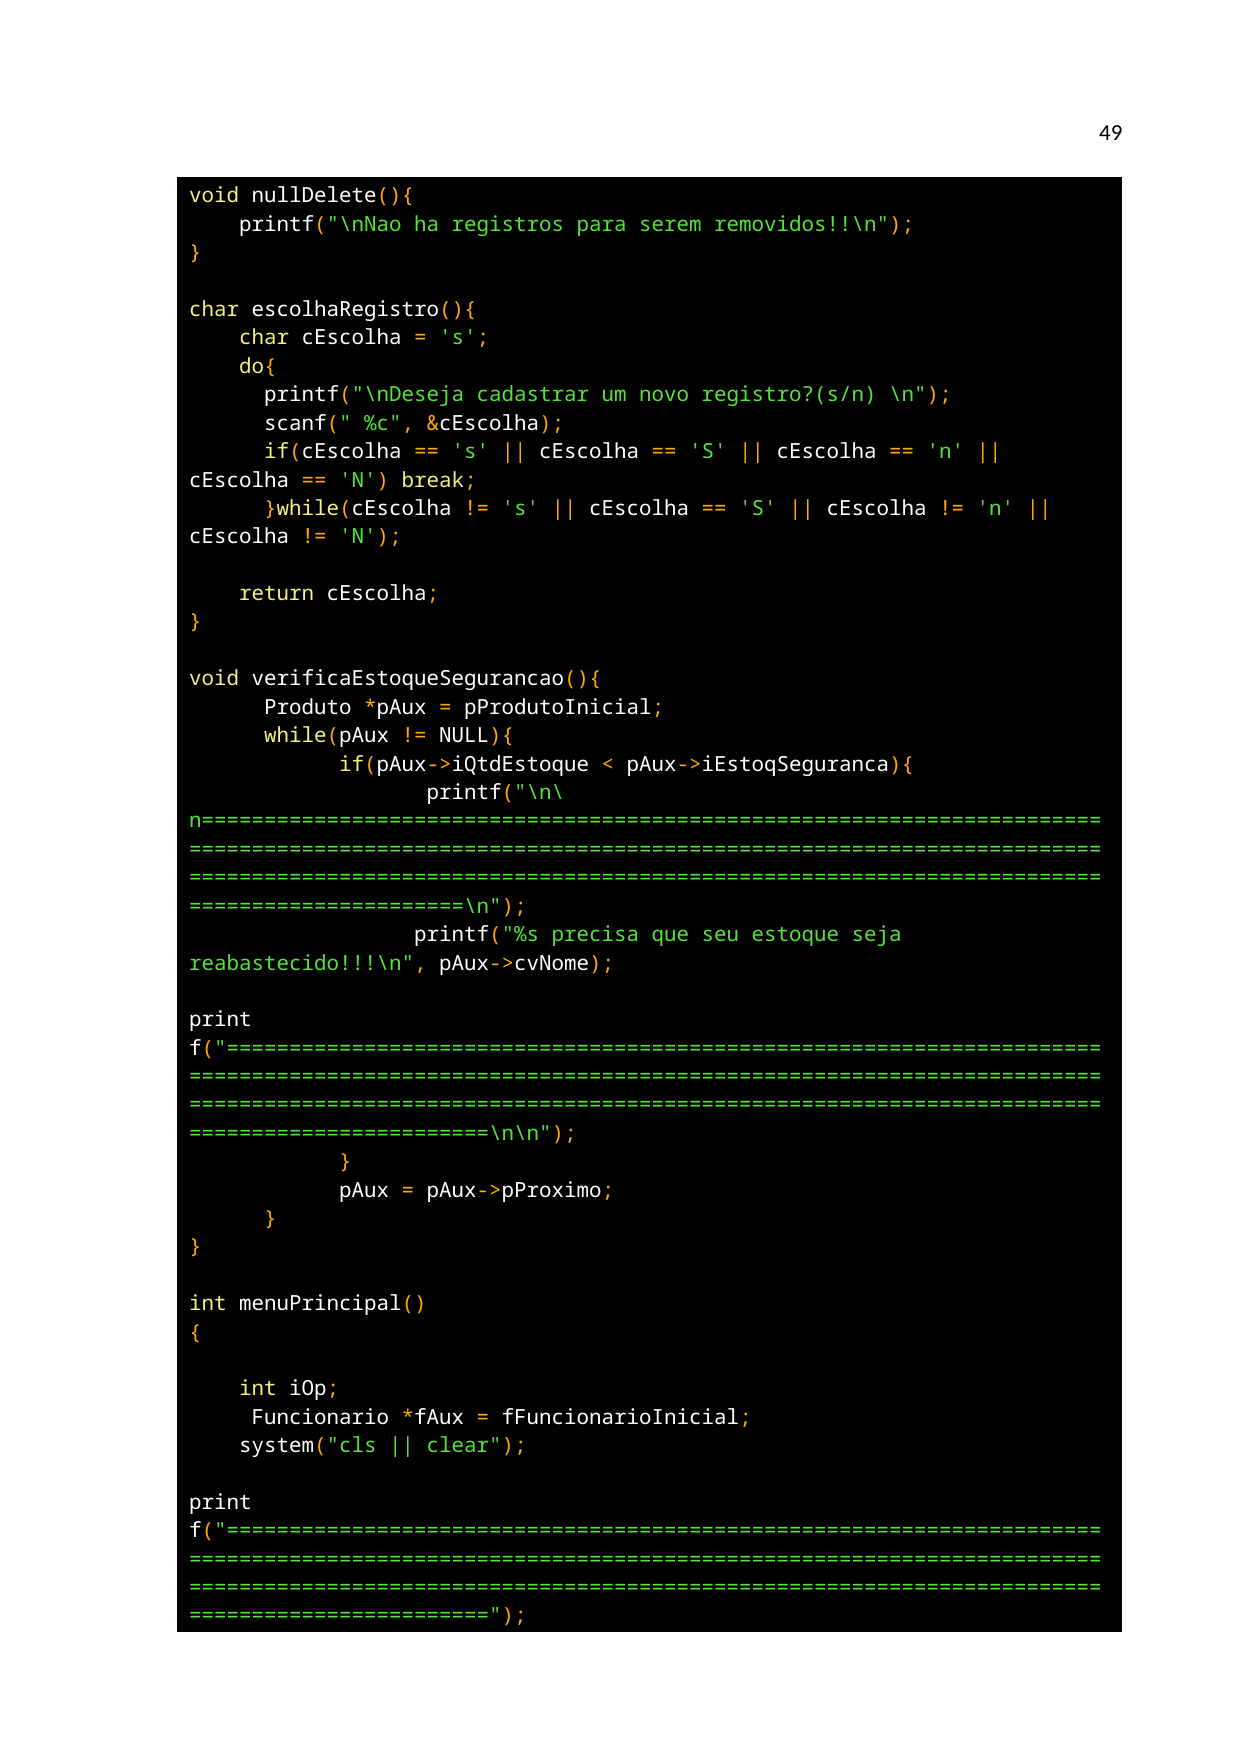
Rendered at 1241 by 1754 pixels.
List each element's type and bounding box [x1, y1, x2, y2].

table_header [178, 180, 1121, 1629]
